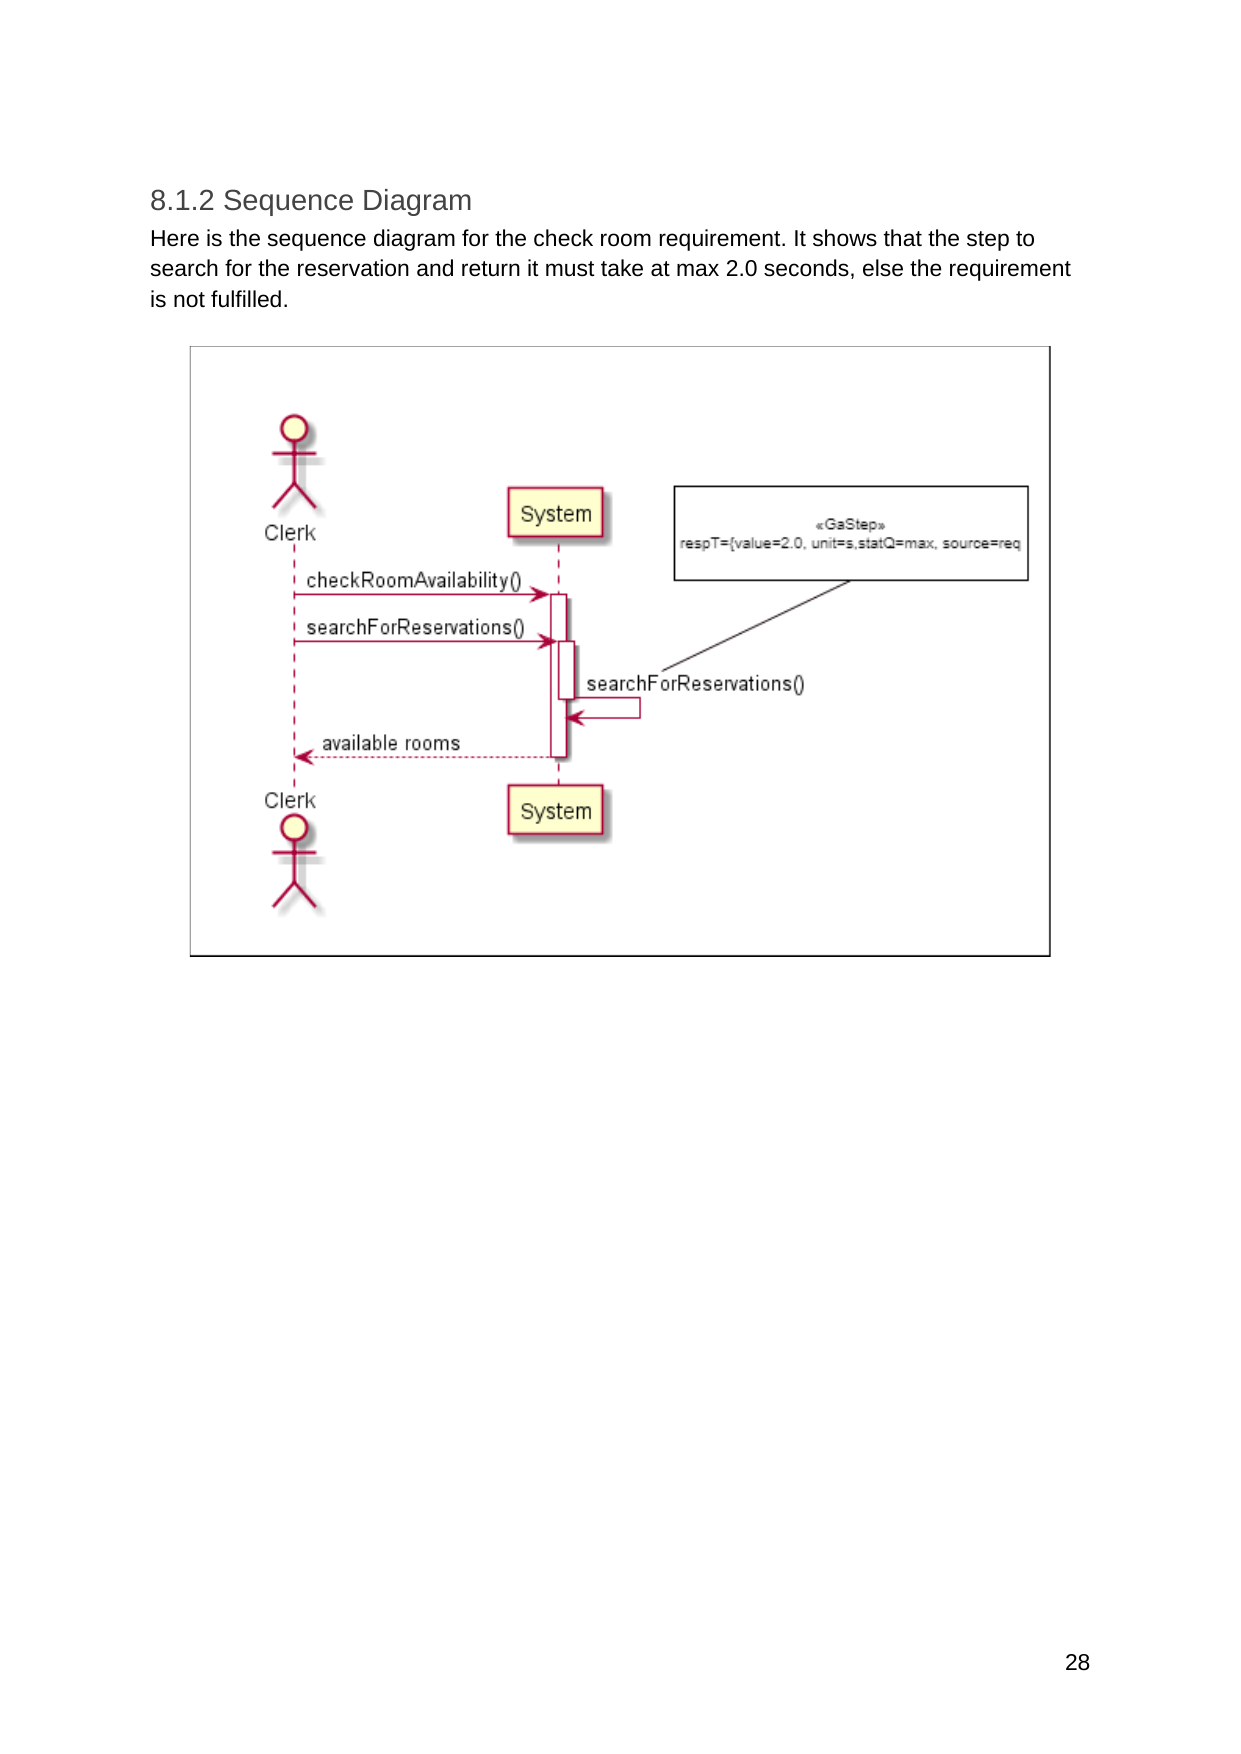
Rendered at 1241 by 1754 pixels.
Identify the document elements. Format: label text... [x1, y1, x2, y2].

subtitle 8.1.2 Sequence Diagram [150, 183, 1090, 217]
picture [189, 346, 1051, 957]
text Here is the sequence diagram for the check room requirement. It shows that the step to search for the reservation and return it must take at max 2.0 seconds, else the requirement is not fulfilled. [150, 225, 1090, 312]
